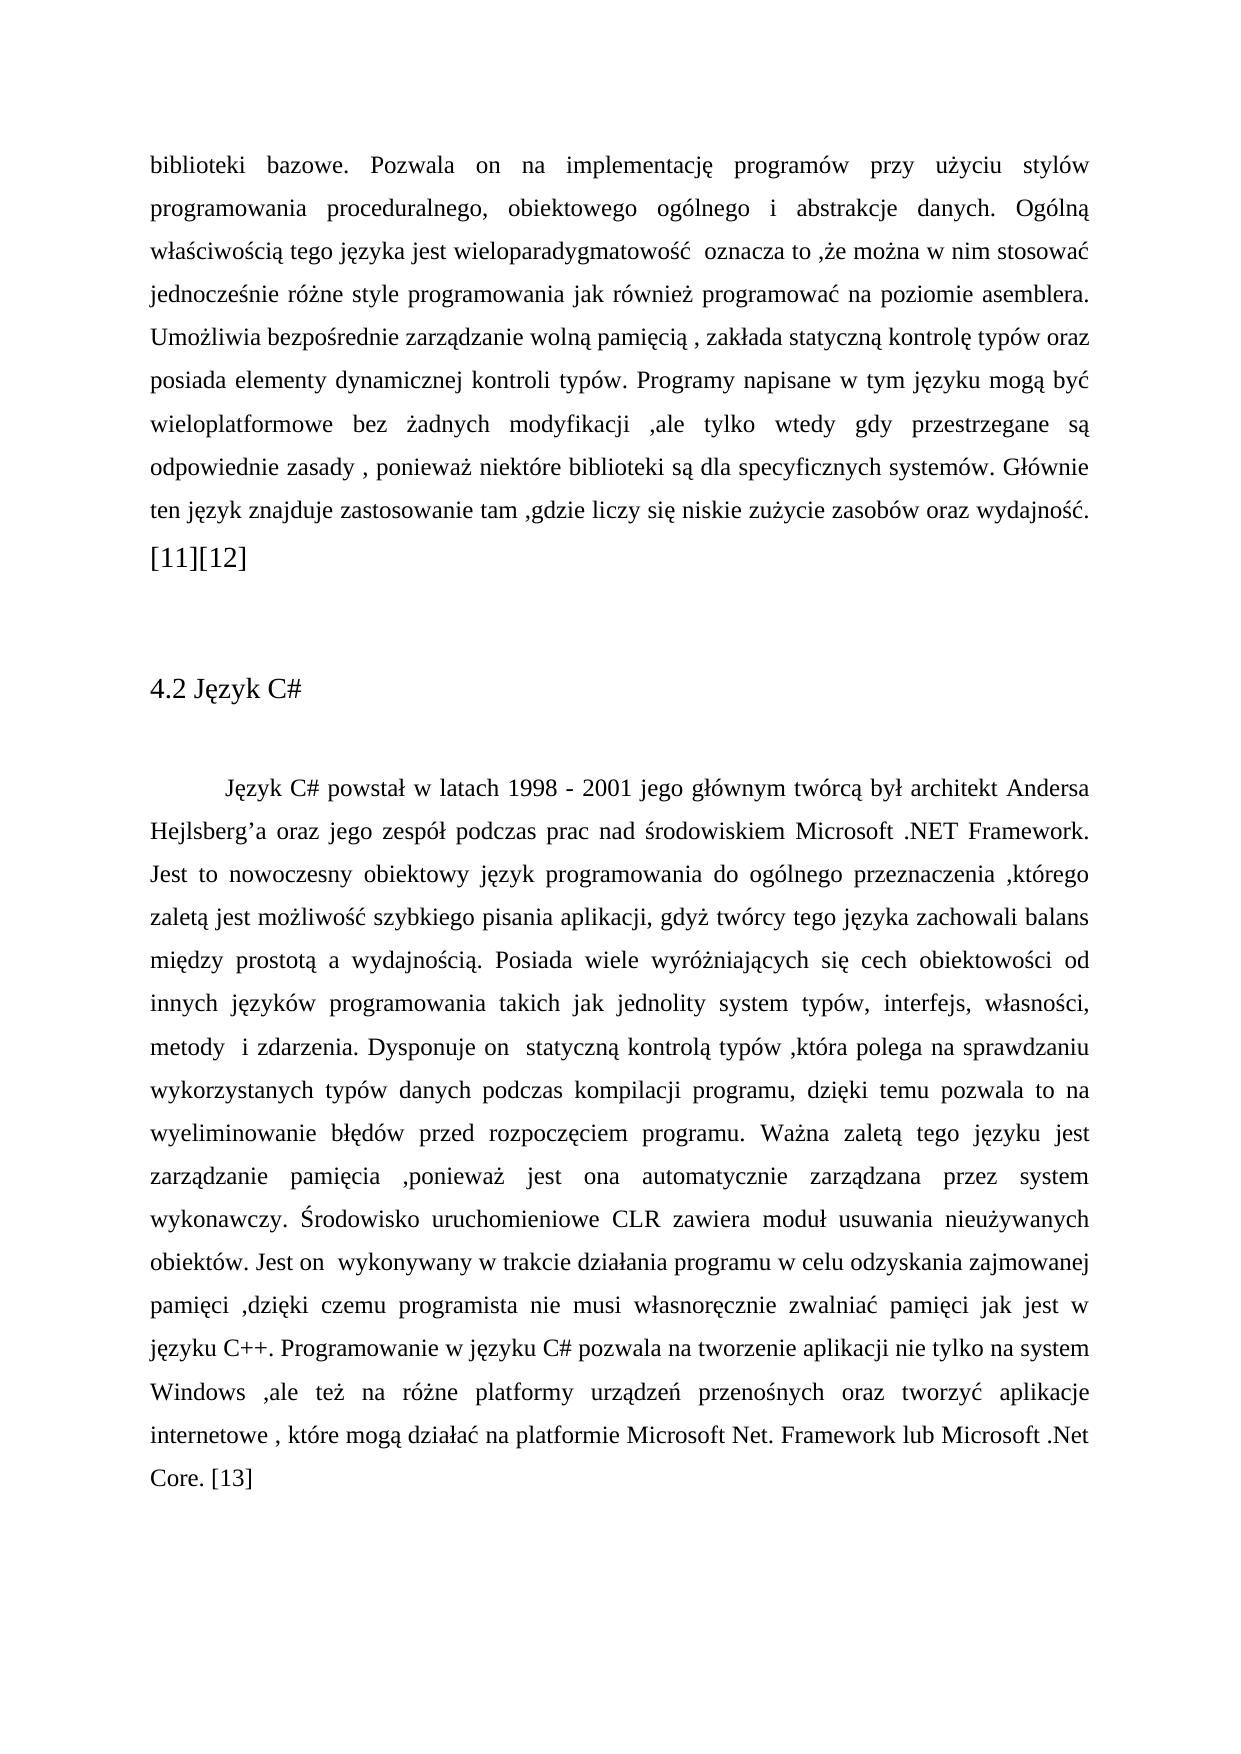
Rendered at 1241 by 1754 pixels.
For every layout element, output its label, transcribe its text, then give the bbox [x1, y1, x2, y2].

text Język C# powstał w latach 1998 - 2001 jego głównym twórcą był architekt Andersa Hejlsberg’a oraz jego zespół podczas prac nad środowiskiem Microsoft .NET Framework. Jest to nowoczesny obiektowy język programowania do ogólnego przeznaczenia ,którego zaletą jest możliwość szybkiego pisania aplikacji, gdyż twórcy tego języka zachowali balans między prostotą a wydajnością. Posiada wiele wyróżniających się cech obiektowości od innych języków programowania takich jak jednolity system typów, interfejs, własności, metody i zdarzenia. Dysponuje on statyczną kontrolą typów ,która polega na sprawdzaniu wykorzystanych typów danych podczas kompilacji programu, dzięki temu pozwala to na wyeliminowanie błędów przed rozpoczęciem programu. Ważna zaletą tego języku jest zarządzanie pamięcia ,ponieważ jest ona automatycznie zarządzana przez system wykonawczy. Środowisko uruchomieniowe CLR zawiera moduł usuwania nieużywanych obiektów. Jest on wykonywany w trakcie działania programu w celu odzyskania zajmowanej pamięci ,dzięki czemu programista nie musi własnoręcznie zwalniać pamięci jak jest w języku C++. Programowanie w języku C# pozwala na tworzenie aplikacji nie tylko na system Windows ,ale też na różne platformy urządzeń przenośnych oraz tworzyć aplikacje internetowe , które mogą działać na platformie Microsoft Net. Framework lub Microsoft .Net Core. [13] [150, 773, 1090, 1492]
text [150, 150, 1090, 574]
subtitle 4.2 Język C# [150, 671, 1090, 705]
